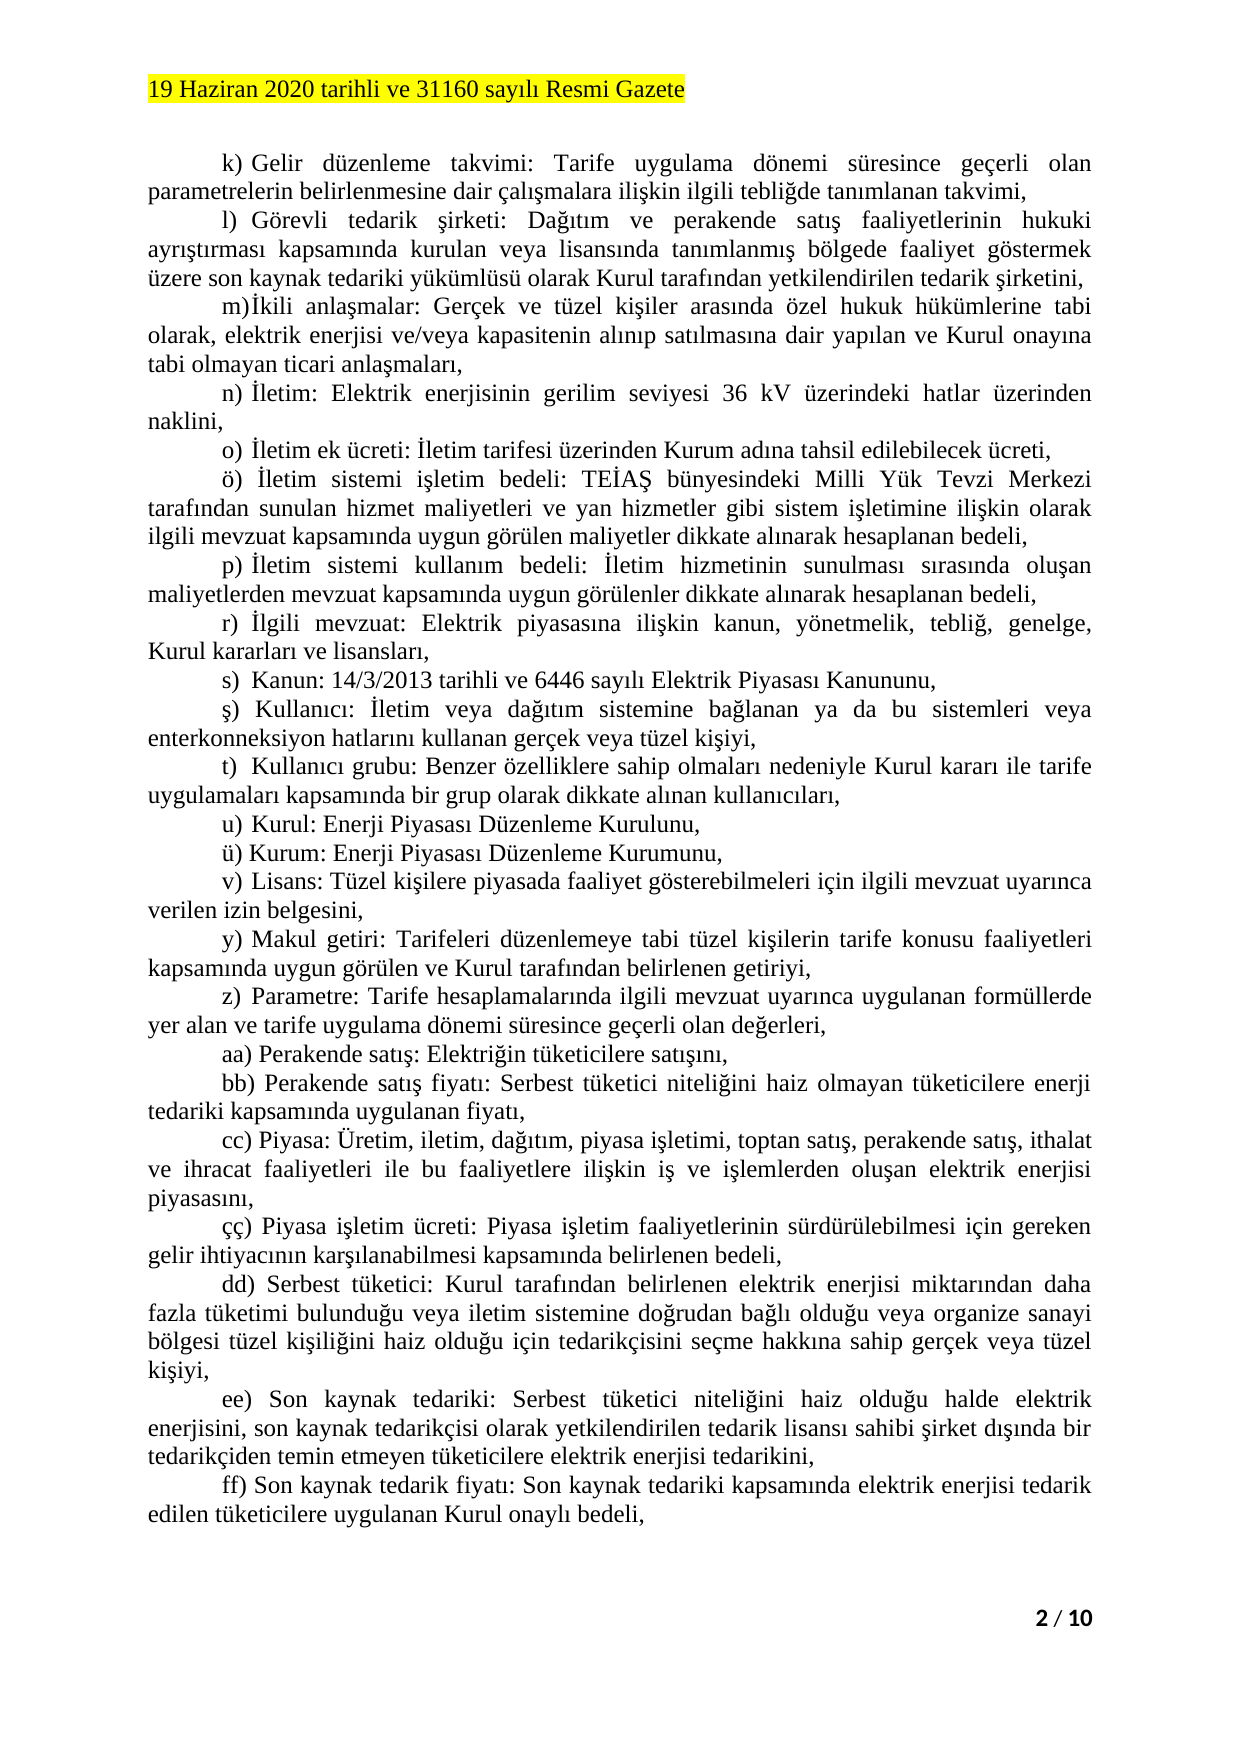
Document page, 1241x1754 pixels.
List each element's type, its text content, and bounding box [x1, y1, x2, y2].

list Görevli tedarik şirketi: Dağıtım ve perakende satış faaliyetlerinin hukuki ayrıştırması kapsamında kurulan veya lisansında tanımlanmış bölgede faaliyet göstermek üzere son kaynak tedariki yükümlüsü olarak Kurul tarafından yetkilendirilen tedarik şirketini, [148, 205, 1092, 291]
text ü) Kurum: Enerji Piyasası Düzenleme Kurumunu, [148, 838, 1092, 866]
list Kanun: 14/3/2013 tarihli ve 6446 sayılı Elektrik Piyasası Kanununu, [148, 665, 1092, 694]
list Kurul: Enerji Piyasası Düzenleme Kurulunu, [148, 809, 1092, 838]
text aa) Perakende satış: Elektriğin tüketicilere satışını, [222, 1039, 1092, 1068]
list Gelir düzenleme takvimi: Tarife uygulama dönemi süresince geçerli olan parametrelerin belirlenmesine dair çalışmalara ilişkin ilgili tebliğde tanımlanan takvimi, [148, 148, 1092, 205]
text ö) İletim sistemi işletim bedeli: TEİAŞ bünyesindeki Milli Yük Tevzi Merkezi tarafından sunulan hizmet maliyetleri ve yan hizmetler gibi sistem işletimine ilişkin olarak ilgili mevzuat kapsamında uygun görülen maliyetler dikkate alınarak hesaplanan bedeli, [148, 464, 1092, 550]
text cc) Piyasa: Üretim, iletim, dağıtım, piyasa işletimi, toptan satış, perakende satış, ithalat ve ihracat faaliyetleri ile bu faaliyetlere ilişkin iş ve işlemlerden oluşan elektrik enerjisi piyasasını, [148, 1125, 1092, 1211]
list İkili anlaşmalar: Gerçek ve tüzel kişiler arasında özel hukuk hükümlerine tabi olarak, elektrik enerjisi ve/veya kapasitenin alınıp satılmasına dair yapılan ve Kurul onayına tabi olmayan ticari anlaşmaları, [148, 291, 1092, 378]
text çç) Piyasa işletim ücreti: Piyasa işletim faaliyetlerinin sürdürülebilmesi için gereken gelir ihtiyacının karşılanabilmesi kapsamında belirlenen bedeli, [148, 1211, 1092, 1269]
text ee) Son kaynak tedariki: Serbest tüketici niteliğini haiz olduğu halde elektrik enerjisini, son kaynak tedarikçisi olarak yetkilendirilen tedarik lisansı sahibi şirket dışında bir tedarikçiden temin etmeyen tüketicilere elektrik enerjisi tedarikini, [148, 1384, 1092, 1470]
list Lisans: Tüzel kişilere piyasada faaliyet gösterebilmeleri için ilgili mevzuat uyarınca verilen izin belgesini, [148, 866, 1092, 924]
text ş) Kullanıcı: İletim veya dağıtım sistemine bağlanan ya da bu sistemleri veya enterkonneksiyon hatlarını kullanan gerçek veya tüzel kişiyi, [148, 694, 1092, 751]
text bb) Perakende satış fiyatı: Serbest tüketici niteliğini haiz olmayan tüketicilere enerji tedariki kapsamında uygulanan fiyatı, [148, 1068, 1092, 1125]
list İlgili mevzuat: Elektrik piyasasına ilişkin kanun, yönetmelik, tebliğ, genelge, Kurul kararları ve lisansları, [148, 608, 1092, 665]
list Makul getiri: Tarifeleri düzenlemeye tabi tüzel kişilerin tarife konusu faaliyetleri kapsamında uygun görülen ve Kurul tarafından belirlenen getiriyi, [148, 924, 1092, 981]
list İletim: Elektrik enerjisinin gerilim seviyesi 36 kV üzerindeki hatlar üzerinden naklini, [148, 378, 1092, 435]
text ff) Son kaynak tedarik fiyatı: Son kaynak tedariki kapsamında elektrik enerjisi tedarik edilen tüketicilere uygulanan Kurul onaylı bedeli, [148, 1470, 1092, 1528]
list Kullanıcı grubu: Benzer özelliklere sahip olmaları nedeniyle Kurul kararı ile tarife uygulamaları kapsamında bir grup olarak dikkate alınan kullanıcıları, [148, 751, 1092, 809]
list İletim sistemi kullanım bedeli: İletim hizmetinin sunulması sırasında oluşan maliyetlerden mevzuat kapsamında uygun görülenler dikkate alınarak hesaplanan bedeli, [148, 550, 1092, 608]
list Parametre: Tarife hesaplamalarında ilgili mevzuat uyarınca uygulanan formüllerde yer alan ve tarife uygulama dönemi süresince geçerli olan değerleri, [148, 981, 1092, 1039]
text dd) Serbest tüketici: Kurul tarafından belirlenen elektrik enerjisi miktarından daha fazla tüketimi bulunduğu veya iletim sistemine doğrudan bağlı olduğu veya organize sanayi bölgesi tüzel kişiliğini haiz olduğu için tedarikçisini seçme hakkına sahip gerçek veya tüzel kişiyi, [148, 1269, 1092, 1384]
list İletim ek ücreti: İletim tarifesi üzerinden Kurum adına tahsil edilebilecek ücreti, [148, 435, 1092, 464]
